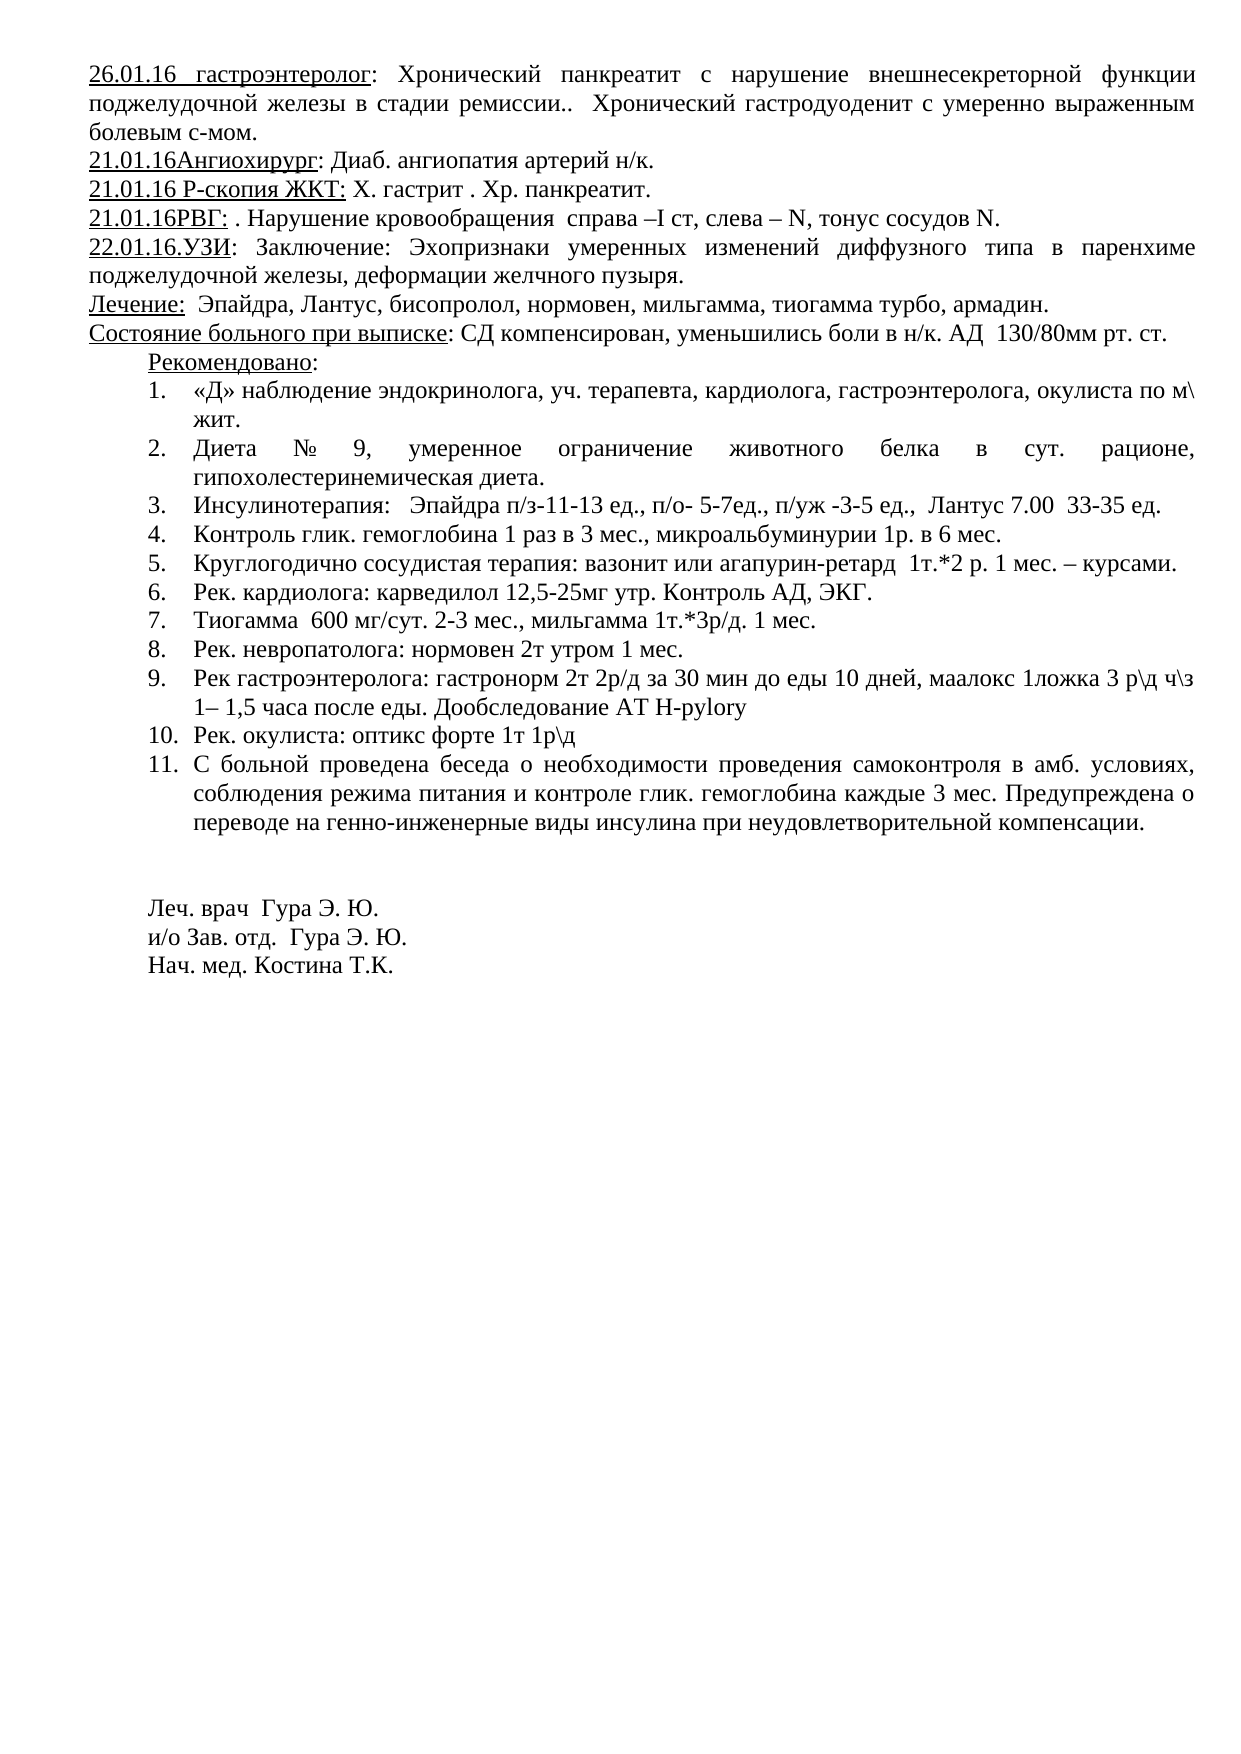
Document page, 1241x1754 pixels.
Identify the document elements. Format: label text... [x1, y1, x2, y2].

list Рек гастроэнтеролога: гастронорм 2т 2р/д за 30 мин до еды 10 дней, маалокс 1ложка 3 р\д ч\з 1– 1,5 часа после еды. Дообследование АТ H-pylory [148, 663, 1196, 720]
text 21.01.16РВГ: . Нарушение кровообращения справа –I ст, слева – N, тонус сосудов N. [89, 203, 1196, 232]
list Инсулинотерапия: Эпайдра п/з-11-13 ед., п/о- 5-7ед., п/уж -3-5 ед., Лантус 7.00 33-35 ед. [148, 490, 1196, 519]
text Лечение: Эпайдра, Лантус, бисопролол, нормовен, мильгамма, тиогамма турбо, армадин. [89, 289, 1196, 318]
text 22.01.16.УЗИ: Заключение: Эхопризнаки умеренных изменений диффузного типа в паренхиме поджелудочной железы, деформации желчного пузыря. [89, 232, 1196, 289]
subtitle Леч. врач Гура Э. Ю. [148, 893, 1196, 922]
list Рек. кардиолога: карведилол 12,5-25мг утр. Контроль АД, ЭКГ. [148, 577, 1196, 605]
text Нач. мед. Костина Т.К. [148, 950, 1196, 979]
list Рек. окулиста: оптикс форте 1т 1р\д [148, 720, 1196, 749]
text 21.01.16 Р-скопия ЖКТ: Х. гастрит . Хр. панкреатит. [89, 174, 1196, 203]
text 26.01.16 гастроэнтеролог: Хронический панкреатит с нарушение внешнесекреторной функции поджелудочной железы в стадии ремиссии.. Хронический гастродуоденит с умеренно выраженным болевым с-мом. [89, 59, 1196, 145]
list «Д» наблюдение эндокринолога, уч. терапевта, кардиолога, гастроэнтеролога, окулиста по м\жит. [148, 375, 1196, 433]
text Состояние больного при выписке: СД компенсирован, уменьшились боли в н/к. АД 130/80мм рт. ст. [89, 318, 1196, 347]
text Рекомендовано: [148, 347, 1196, 375]
text и/о Зав. отд. Гура Э. Ю. [148, 922, 1196, 950]
list Контроль глик. гемоглобина 1 раз в 3 мес., микроальбуминурии 1р. в 6 мес. [148, 519, 1196, 548]
list Диета № 9, умеренное ограничение животного белка в сут. рационе, гипохолестеринемическая диета. [148, 433, 1196, 490]
list Тиогамма 600 мг/сут. 2-3 мес., мильгамма 1т.*3р/д. 1 мес. [148, 605, 1196, 634]
text 21.01.16Ангиохирург: Диаб. ангиопатия артерий н/к. [89, 145, 1196, 174]
list С больной проведена беседа о необходимости проведения самоконтроля в амб. условиях, соблюдения режима питания и контроле глик. гемоглобина каждые 3 мес. Предупреждена о переводе на генно-инженерные виды инсулина при неудовлетворительной компенсации. [148, 749, 1196, 835]
list Круглогодично сосудистая терапия: вазонит или агапурин-ретард 1т.*2 р. 1 мес. – курсами. [148, 548, 1196, 577]
list Рек. невропатолога: нормовен 2т утром 1 мес. [148, 634, 1196, 663]
